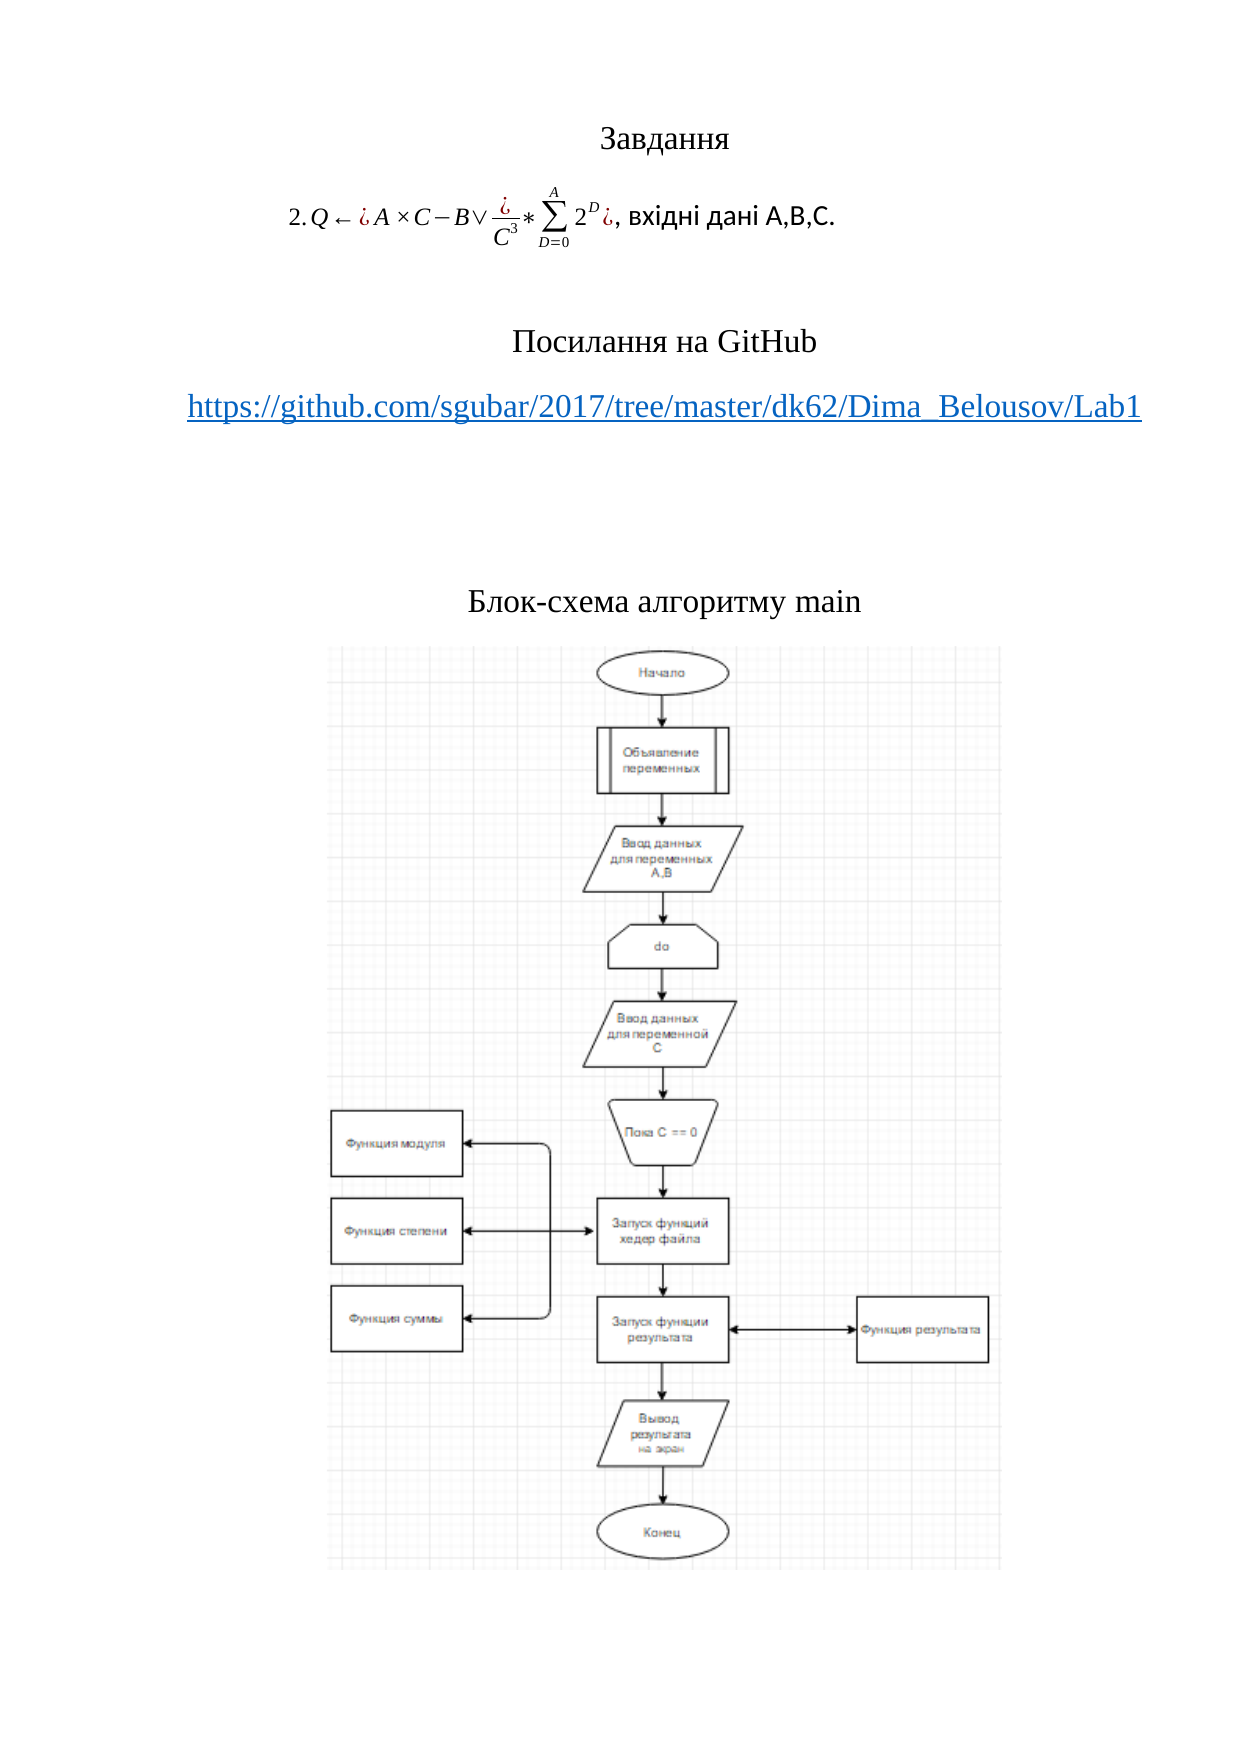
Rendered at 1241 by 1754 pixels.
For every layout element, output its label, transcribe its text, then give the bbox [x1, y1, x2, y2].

picture [326, 646, 1002, 1570]
text https://github.com/sgubar/2017/tree/master/dk62/Dima_Belousov/Lab1 [177, 387, 1152, 425]
text Посилання на GitHub [177, 322, 1152, 360]
list , вхідні дані A,B,C. [288, 183, 1152, 251]
text Блок-схема алгоритму main [177, 581, 1152, 620]
text Завдання [177, 118, 1152, 156]
